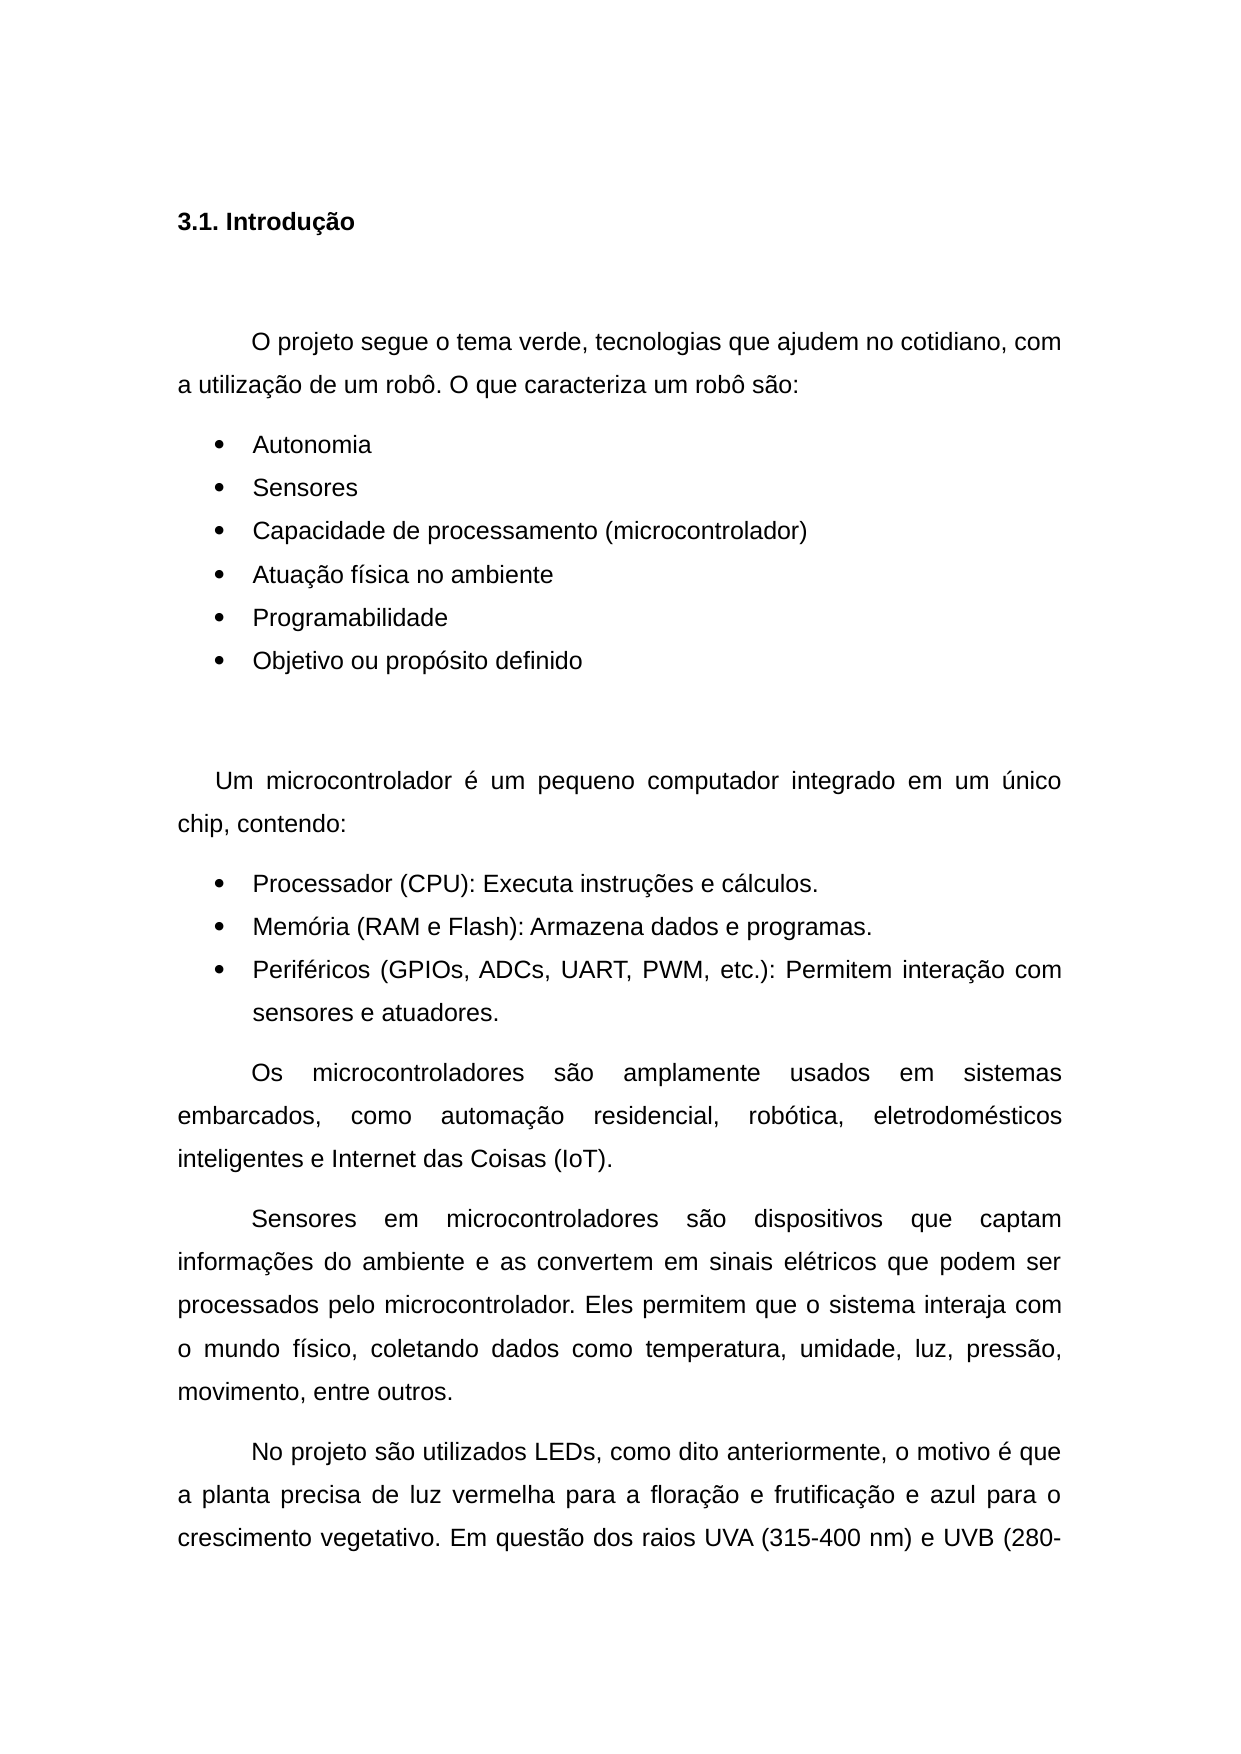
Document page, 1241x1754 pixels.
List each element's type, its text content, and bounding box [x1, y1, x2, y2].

list Autonomia [215, 430, 1063, 459]
text Um microcontrolador é um pequeno computador integrado em um único chip, contendo: [177, 766, 1063, 838]
list Programabilidade [215, 603, 1063, 632]
list Capacidade de processamento (microcontrolador) [215, 516, 1063, 545]
text Os microcontroladores são amplamente usados em sistemas embarcados, como automação residencial, robótica, eletrodomésticos inteligentes e Internet das Coisas (IoT). [177, 1058, 1063, 1173]
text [177, 1436, 1063, 1551]
list Atuação física no ambiente [215, 559, 1063, 588]
list Memória (RAM e Flash): Armazena dados e programas. [215, 912, 1063, 941]
list Periféricos (GPIOs, ADCs, UART, PWM, etc.): Permitem interação com sensores e atuadores. [215, 955, 1063, 1027]
list Objetivo ou propósito definido [215, 646, 1063, 675]
text 3.1. Introdução [177, 207, 1063, 236]
list Sensores [215, 473, 1063, 502]
text O projeto segue o tema verde, tecnologias que ajudem no cotidiano, com a utilização de um robô. O que caracteriza um robô são: [177, 327, 1063, 399]
list Processador (CPU): Executa instruções e cálculos. [215, 869, 1063, 897]
text Sensores em microcontroladores são dispositivos que captam informações do ambiente e as convertem em sinais elétricos que podem ser processados pelo microcontrolador. Eles permitem que o sistema interaja com o mundo físico, coletando dados como temperatura, umidade, luz, pressão, movimento, entre outros. [177, 1204, 1063, 1405]
